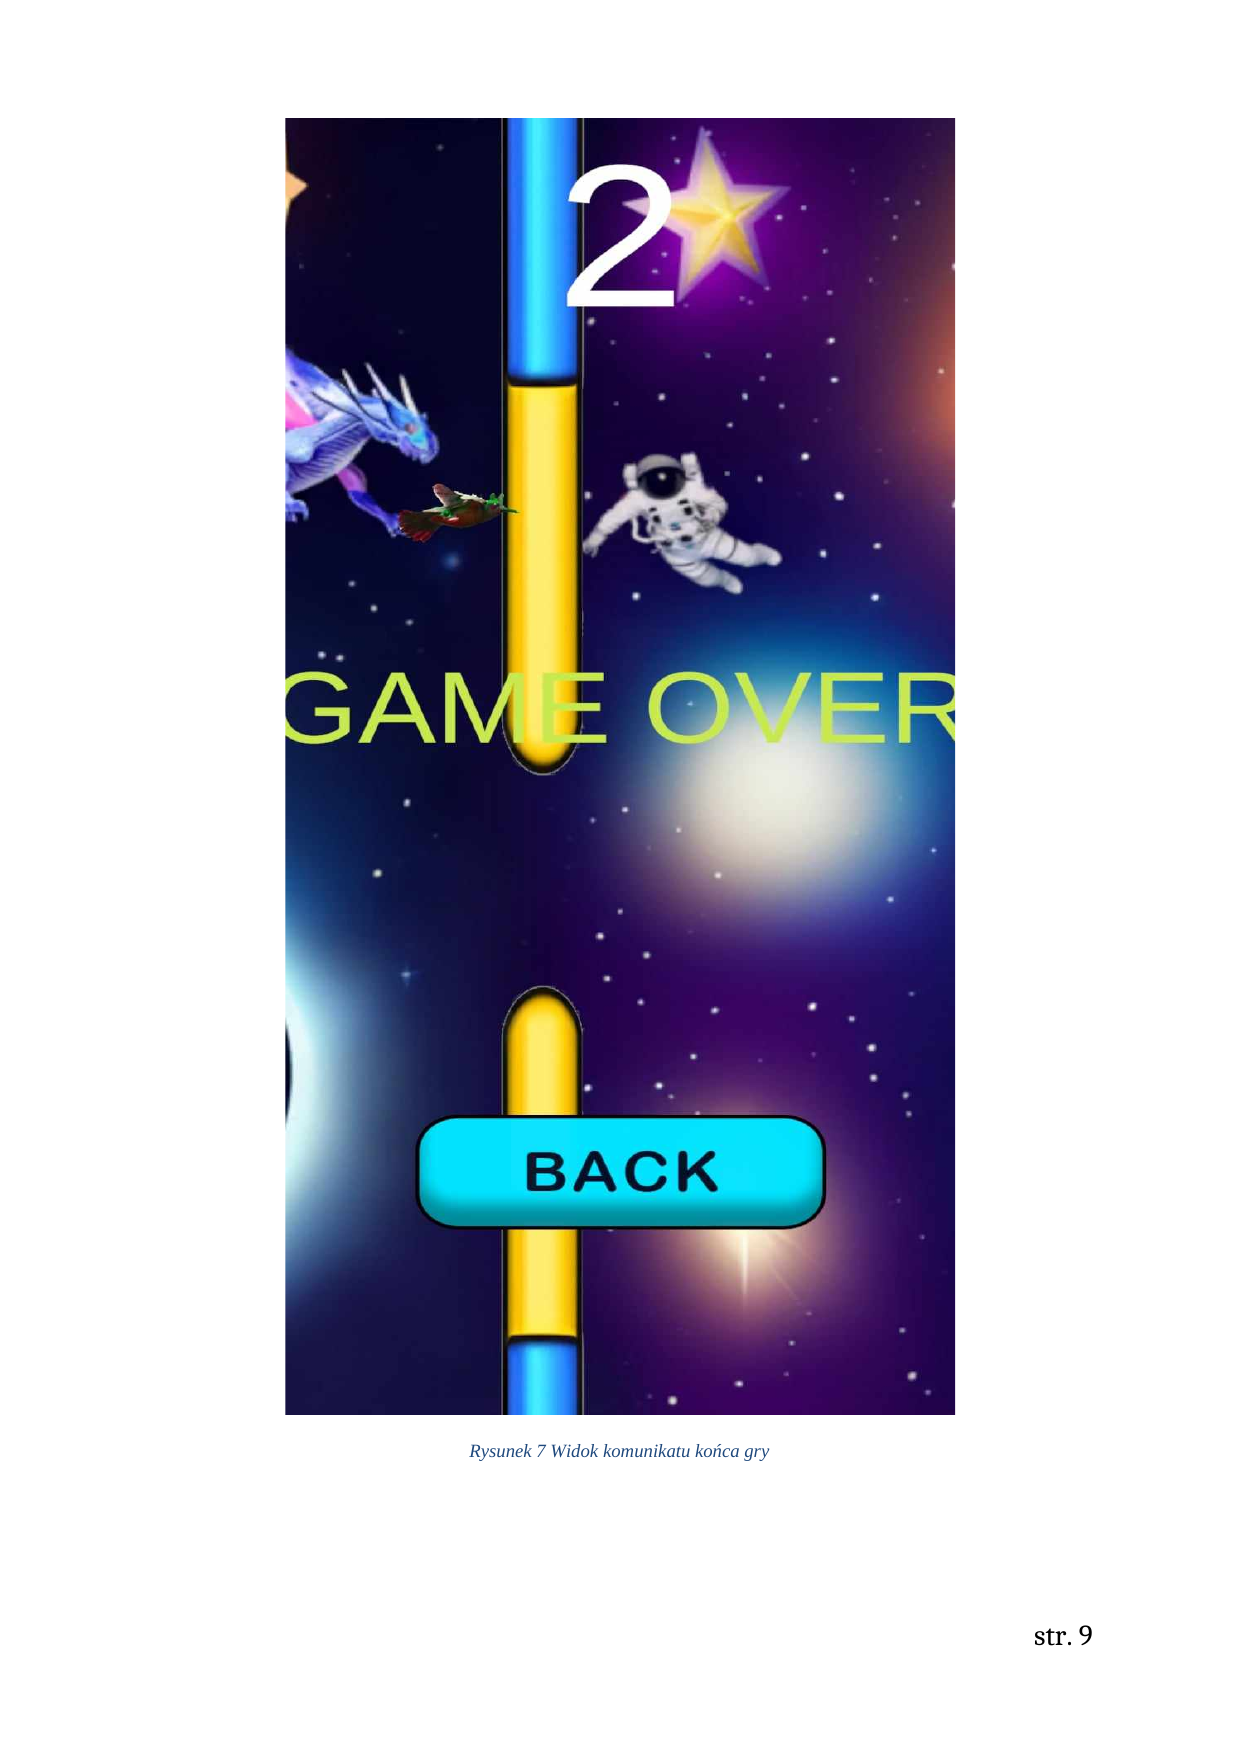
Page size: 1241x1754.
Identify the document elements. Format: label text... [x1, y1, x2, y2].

text Rysunek 7 Widok komunikatu końca gry [148, 1440, 1093, 1462]
picture [285, 118, 955, 1415]
